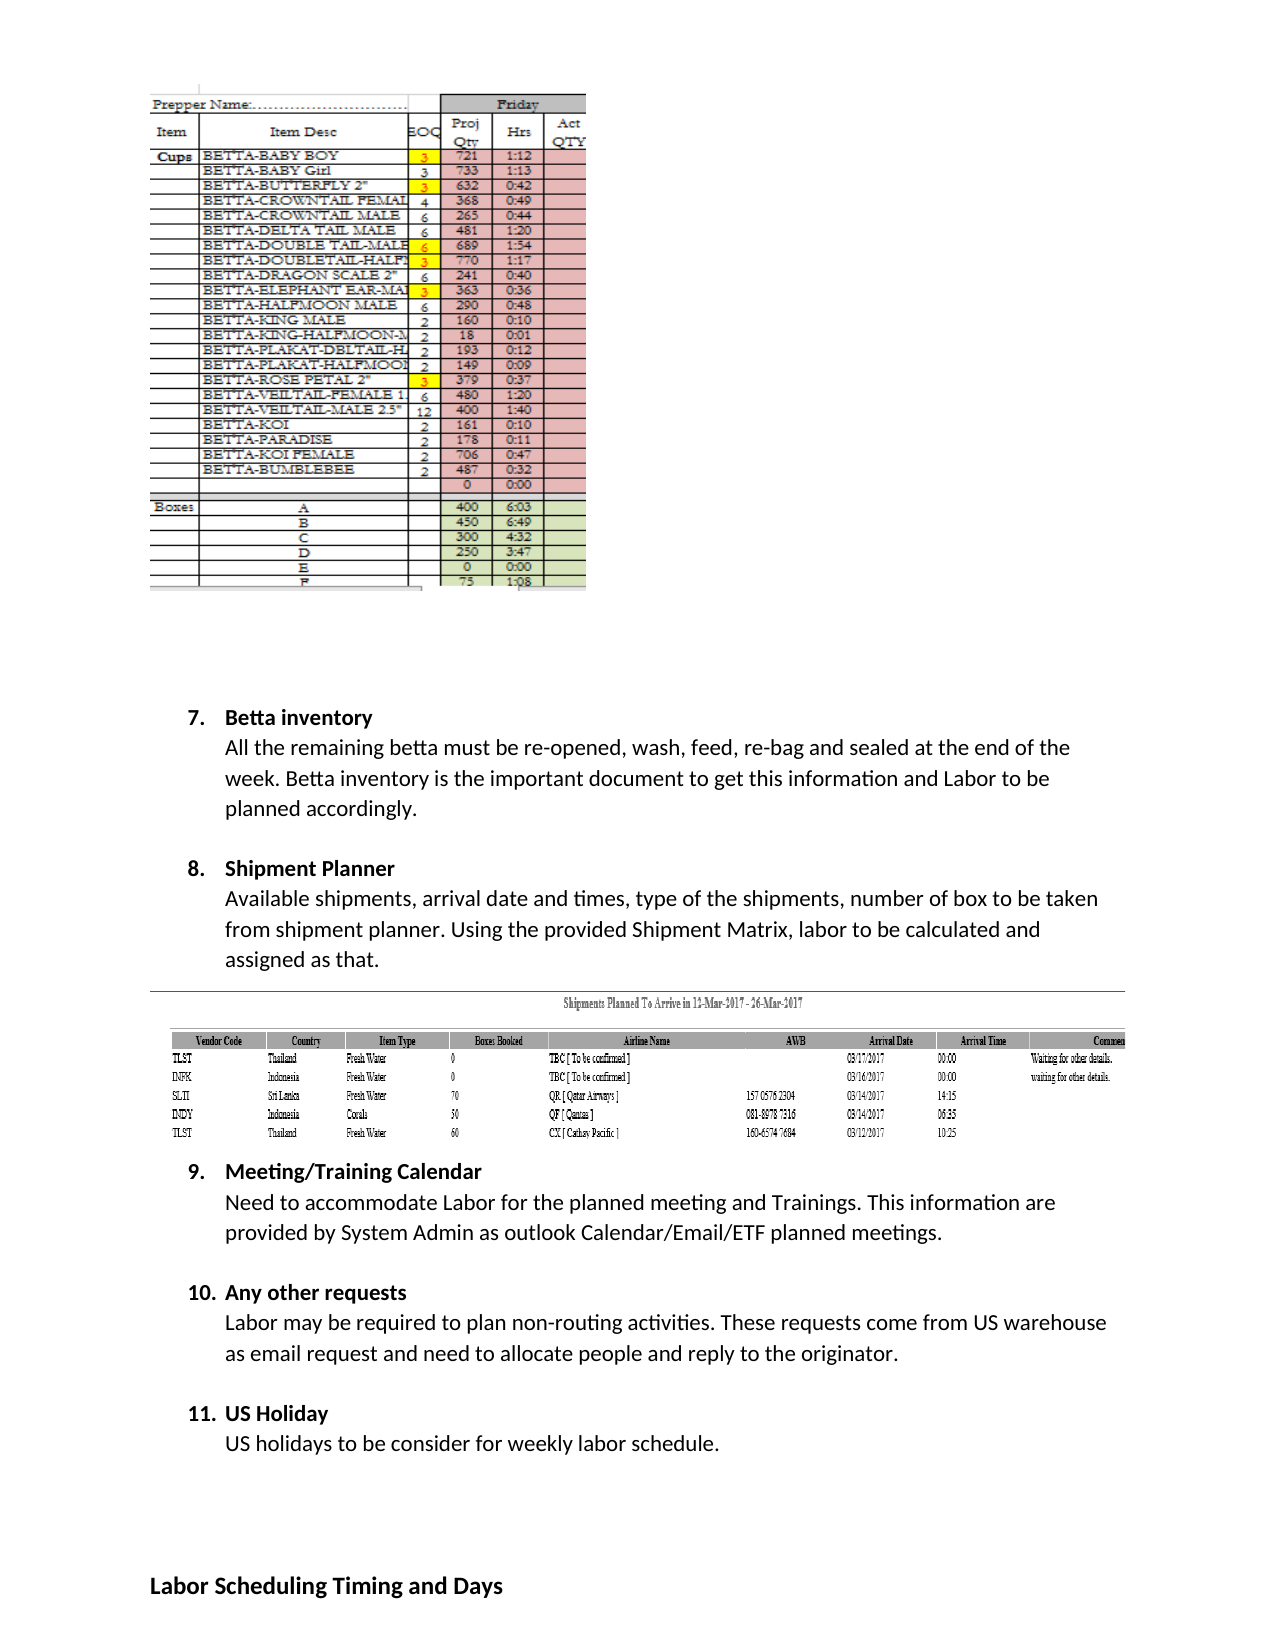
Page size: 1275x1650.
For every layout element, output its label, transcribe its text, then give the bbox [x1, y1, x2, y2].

list US Holiday [187, 1399, 1125, 1427]
list Available shipments, arrival date and times, type of the shipments, number of box to be taken from shipment planner. Using the provided Shipment Matrix, labor to be calculated and assigned as that. [225, 884, 1125, 973]
text Labor Scheduling Timing and Days [150, 1570, 1125, 1601]
list Labor may be required to plan non-routing activities. These requests come from US warehouse as email request and need to allocate people and reply to the originator. [225, 1308, 1125, 1367]
list Need to accommodate Labor for the planned meeting and Trainings. This information are provided by System Admin as outlook Calendar/Email/ETF planned meetings. [225, 1188, 1125, 1246]
list US holidays to be consider for weekly labor schedule. [225, 1429, 1125, 1457]
picture [150, 991, 1125, 1139]
picture [150, 84, 586, 591]
list Betta inventory [187, 703, 1125, 731]
list Shipment Planner [187, 854, 1125, 882]
list Meeting/Training Calendar [187, 1157, 1125, 1186]
list Any other requests [187, 1278, 1125, 1306]
list All the remaining betta must be re-opened, wash, feed, re-bag and sealed at the end of the week. Betta inventory is the important document to get this information and Labor to be planned accordingly. [225, 733, 1125, 822]
